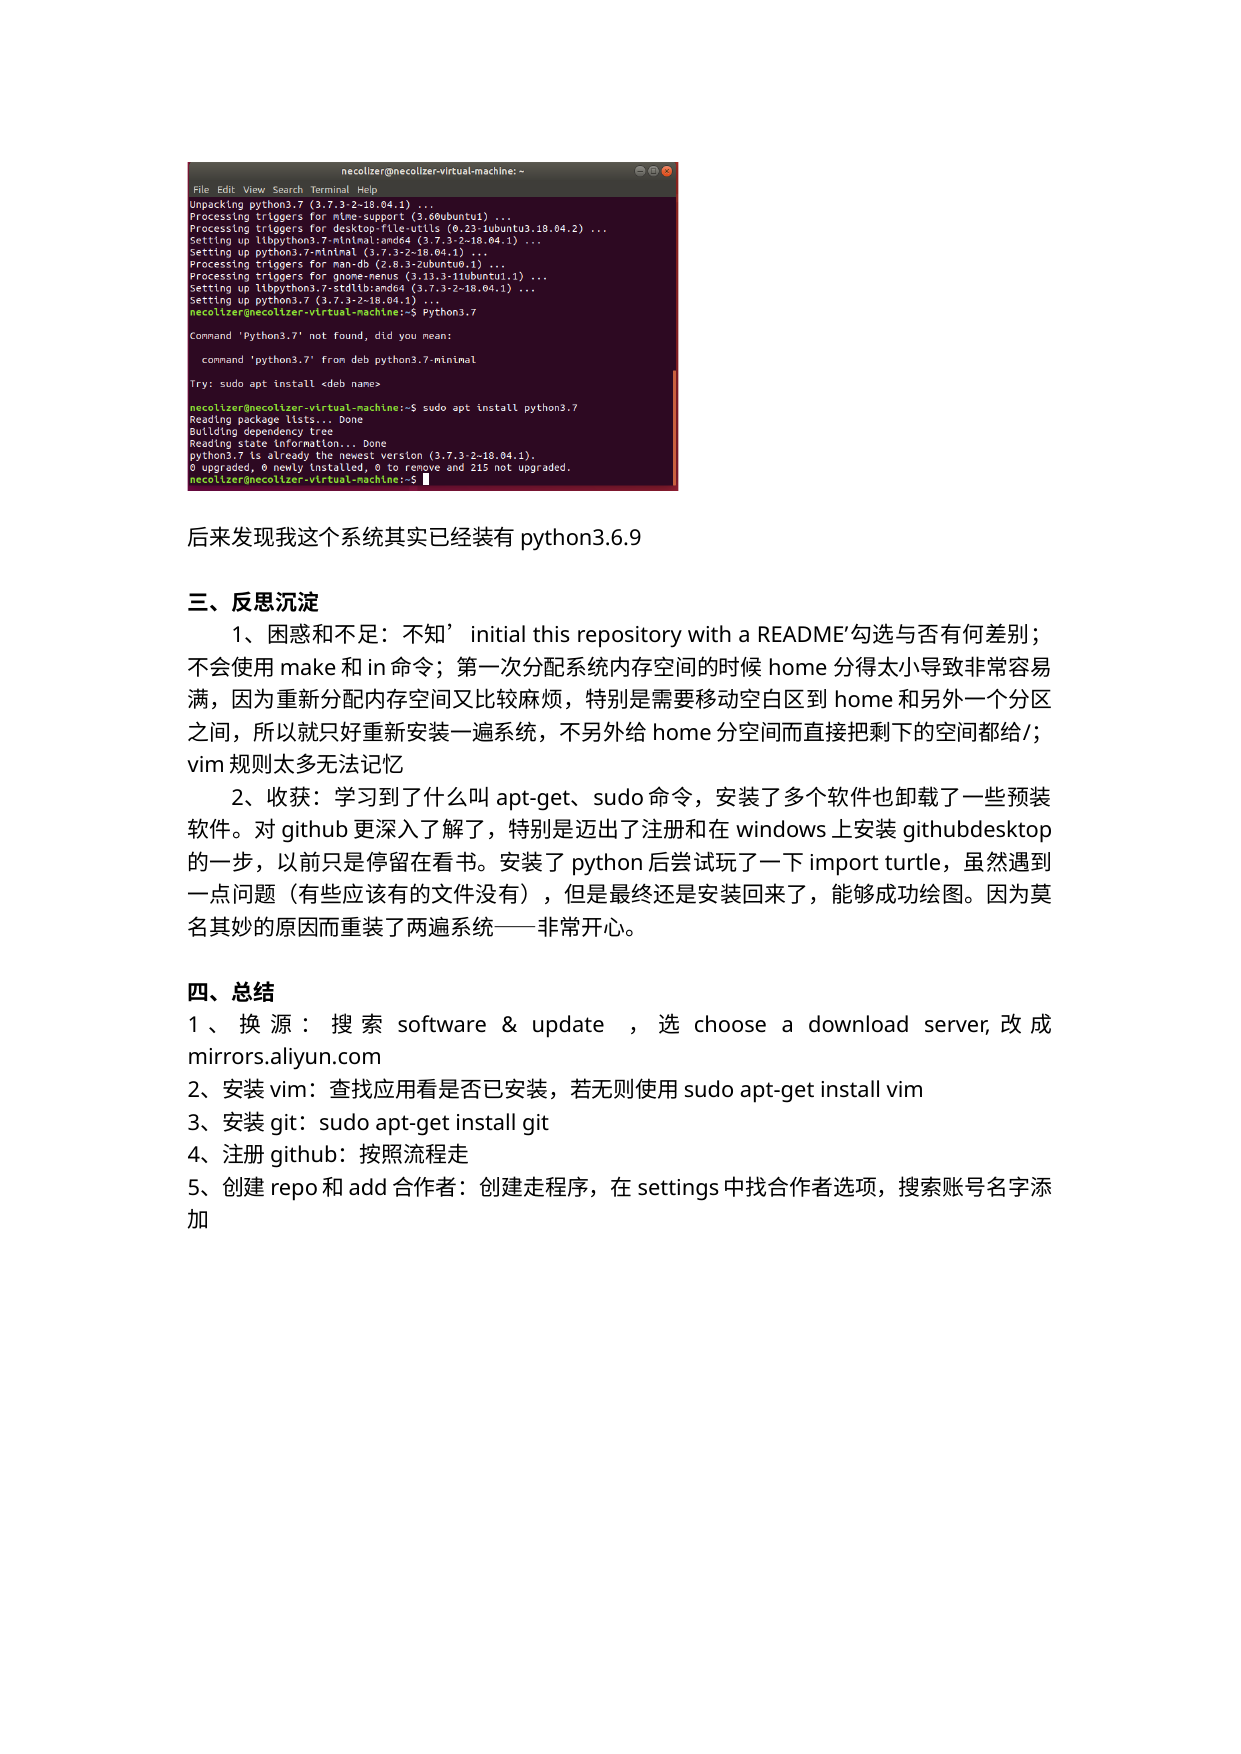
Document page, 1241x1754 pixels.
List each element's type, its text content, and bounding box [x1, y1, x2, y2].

text 3、安装git：sudo apt-get install git [187, 1104, 1053, 1137]
text 4、注册github：按照流程走 [187, 1137, 1053, 1169]
picture [187, 162, 679, 491]
text 2、收获：学习到了什么叫apt-get、sudo命令，安装了多个软件也卸载了一些预装软件。对github更深入了解了，特别是迈出了注册和在windows上安装githubdesktop的一步，以前只是停留在看书。安装了python后尝试玩了一下import turtle，虽然遇到一点问题（有些应该有的文件没有），但是最终还是安装回来了，能够成功绘图。因为莫名其妙的原因而重装了两遍系统——非常开心。 [187, 779, 1053, 942]
text 后来发现我这个系统其实已经装有python3.6.9 [187, 519, 1053, 552]
text 5、创建repo和add合作者：创建走程序，在settings中找合作者选项，搜索账号名字添加 [187, 1169, 1053, 1234]
text 三、反思沉淀 [187, 584, 1053, 617]
text 四、总结 [187, 974, 1053, 1007]
text 1、换源：搜索software & update ，选choose a download server,改成mirrors.aliyun.com [187, 1007, 1053, 1072]
text 1、困惑和不足：不知’initial this repository with a README’勾选与否有何差别；不会使用make和in命令；第一次分配系统内存空间的时候home 分得太小导致非常容易满，因为重新分配内存空间又比较麻烦，特别是需要移动空白区到home和另外一个分区之间，所以就只好重新安装一遍系统，不另外给home分空间而直接把剩下的空间都给/；vim规则太多无法记忆 [187, 617, 1053, 779]
text 2、安装vim：查找应用看是否已安装，若无则使用sudo apt-get install vim [187, 1072, 1053, 1104]
